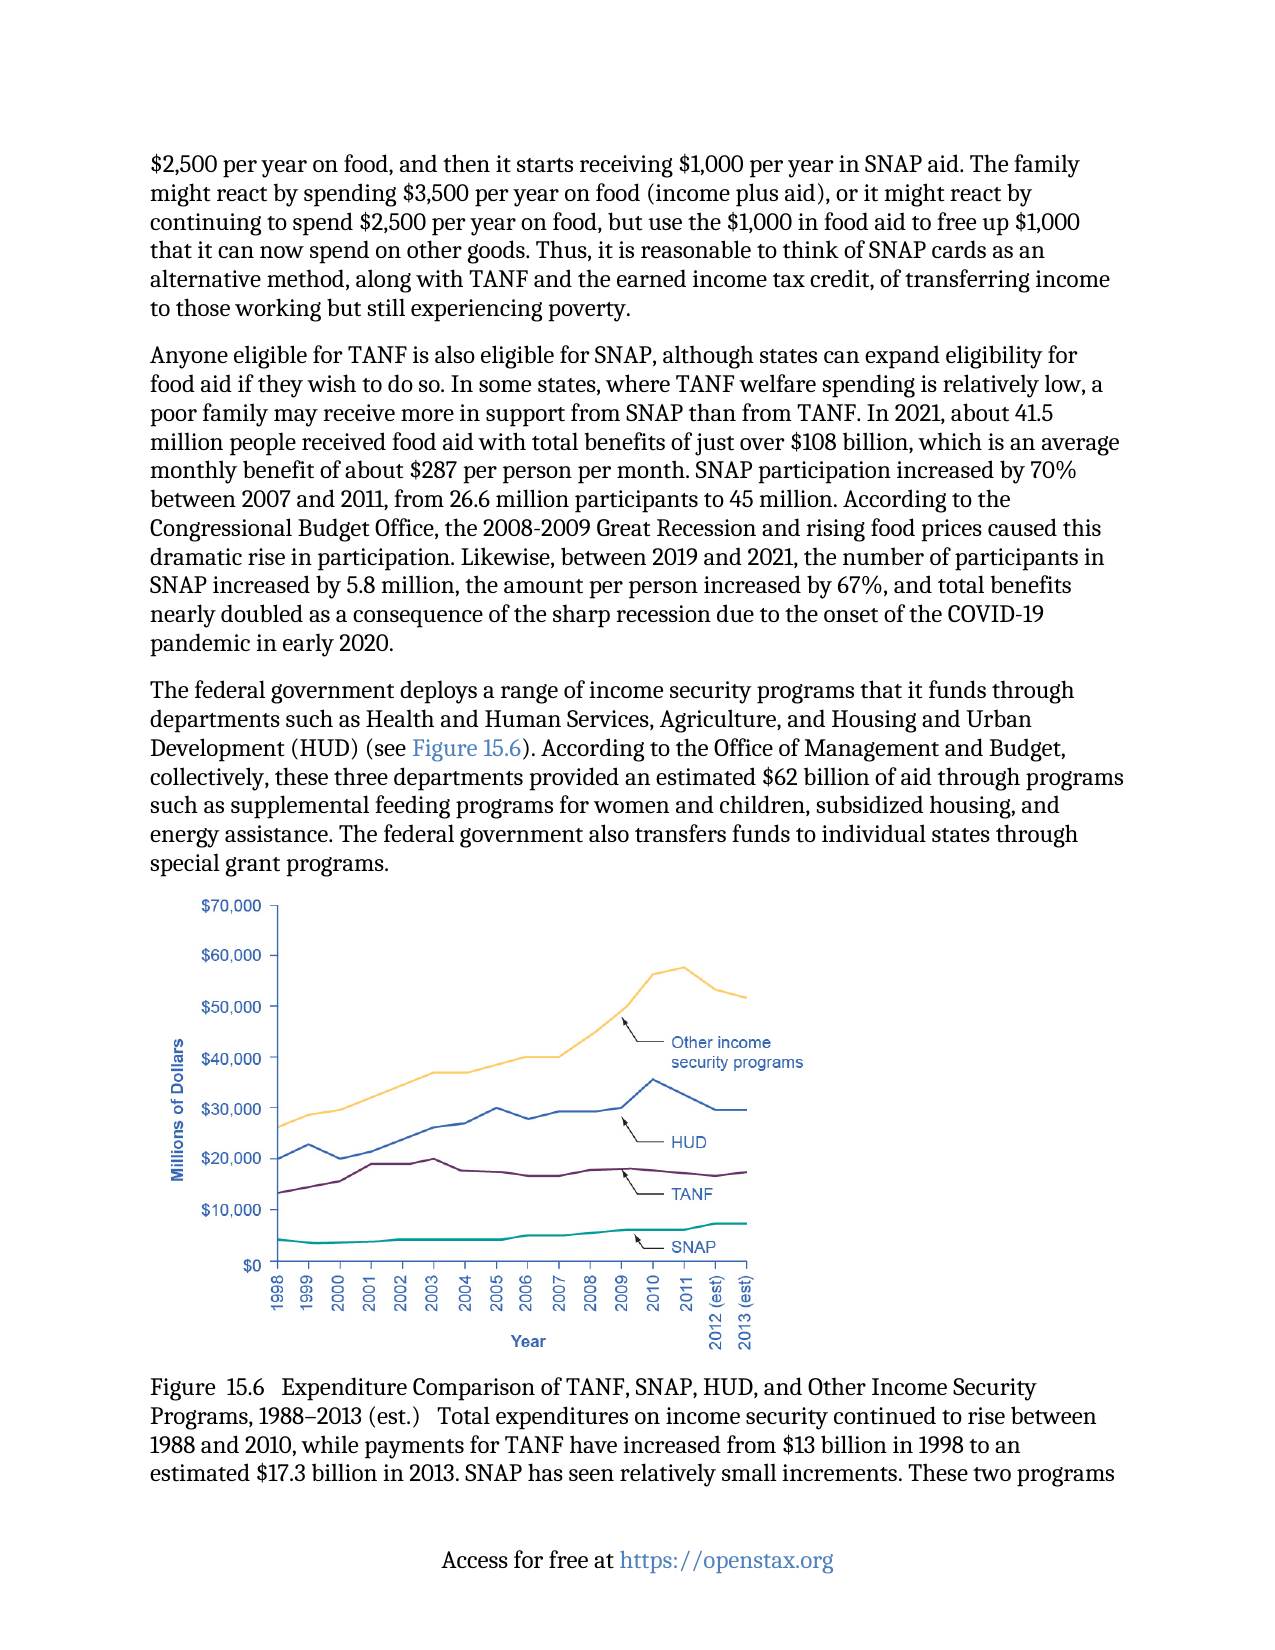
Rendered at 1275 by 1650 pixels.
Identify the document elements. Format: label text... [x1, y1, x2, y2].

text The federal government deploys a range of income security programs that it funds through departments such as Health and Human Services, Agriculture, and Housing and Urban Development (HUD) (see Figure 15.6). According to the Office of Management and Budget, collectively, these three departments provided an estimated $62 billion of aid through programs such as supplemental feeding programs for women and children, subsidized housing, and energy assistance. The federal government also transfers funds to individual states through special grant programs. [150, 676, 1125, 877]
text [150, 1373, 1125, 1488]
text Anyone eligible for TANF is also eligible for SNAP, although states can expand eligibility for food aid if they wish to do so. In some states, where TANF welfare spending is relatively low, a poor family may receive more in support from SNAP than from TANF. In 2021, about 41.5 million people received food aid with total benefits of just over $108 billion, which is an average monthly benefit of about $287 per person per month. SNAP participation increased by 70% between 2007 and 2011, from 26.6 million participants to 45 million. According to the Congressional Budget Office, the 2008-2009 Great Recession and rising food prices caused this dramatic rise in participation. Likewise, between 2019 and 2021, the number of participants in SNAP increased by 5.8 million, the amount per person increased by 67%, and total benefits nearly doubled as a consequence of the sharp recession due to the onset of the COVID-19 pandemic in early 2020. [150, 341, 1125, 657]
picture [168, 896, 805, 1353]
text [150, 150, 1125, 322]
